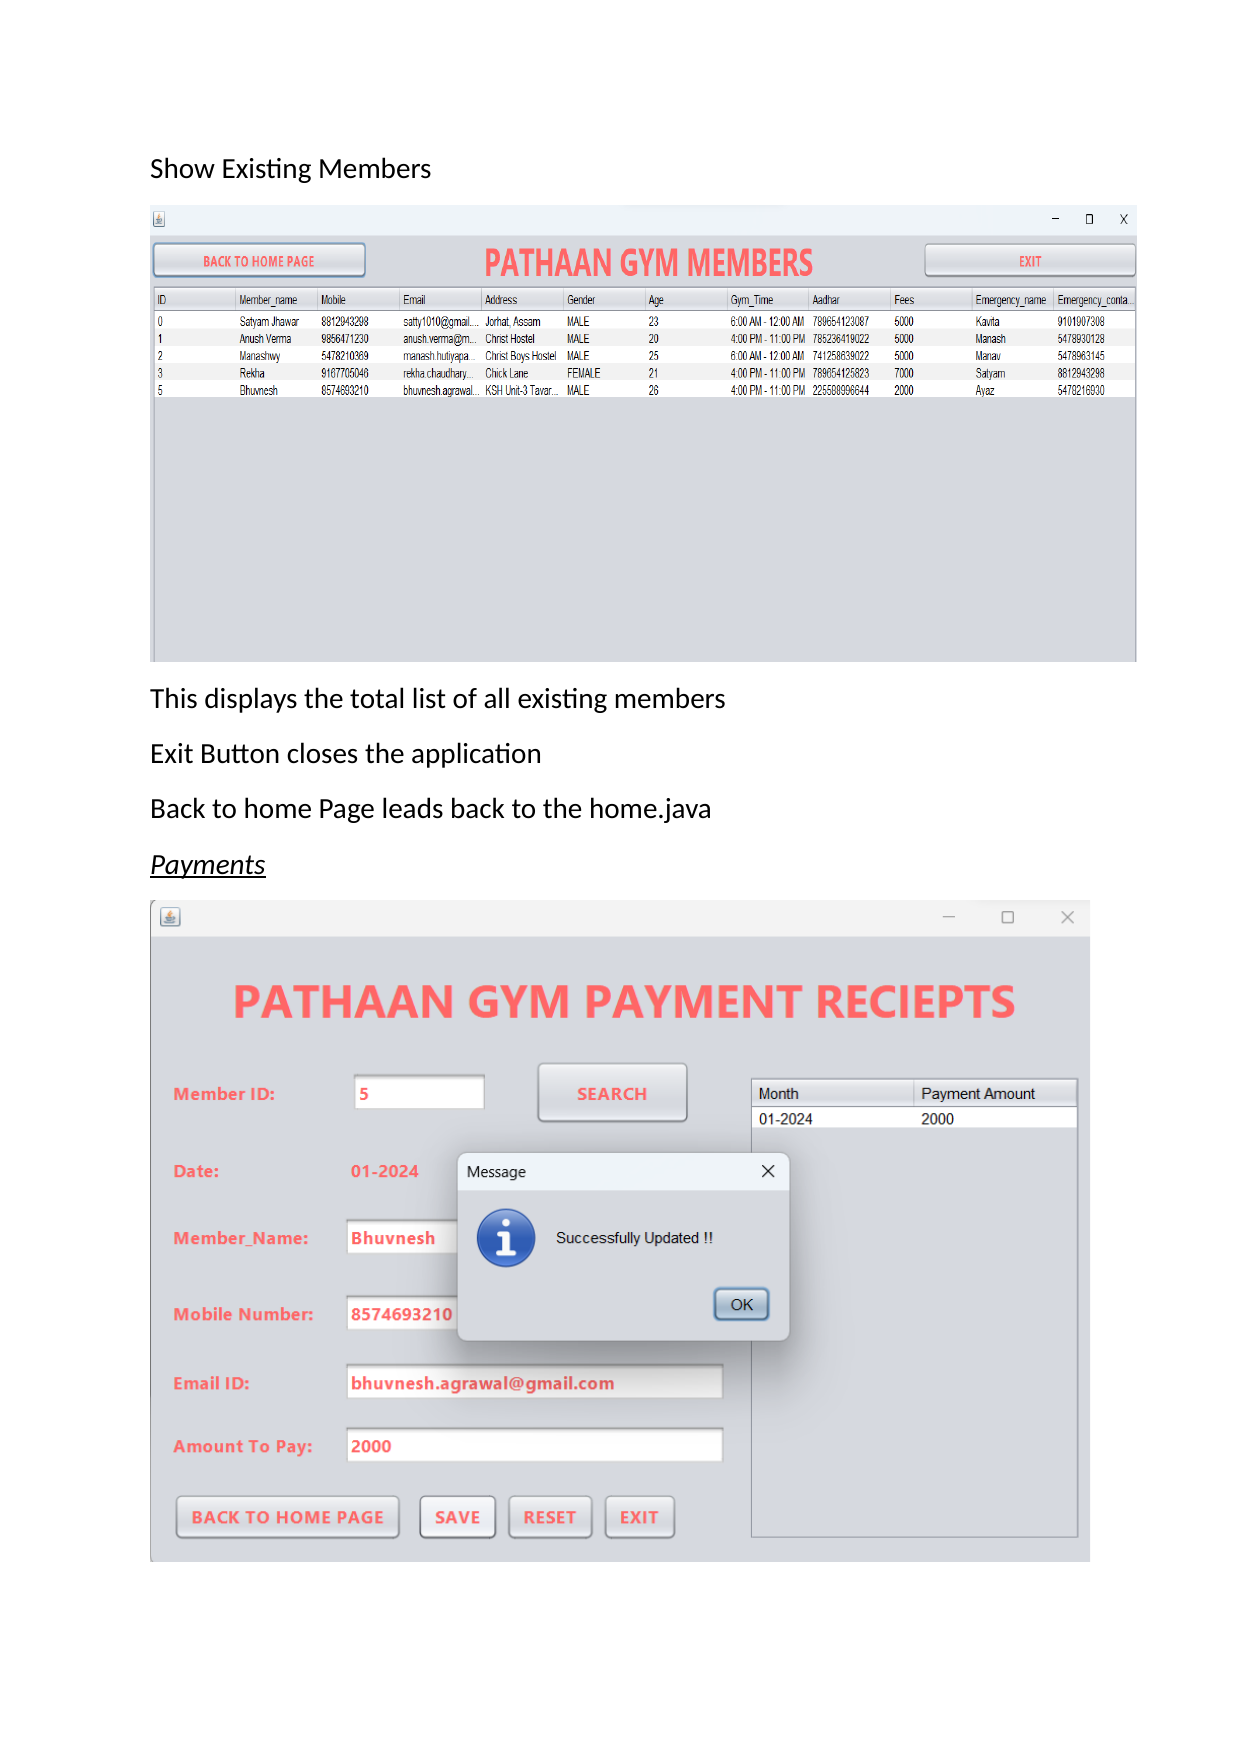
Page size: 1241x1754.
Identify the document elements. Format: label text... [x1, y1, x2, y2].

text This displays the total list of all existing members [150, 680, 1090, 716]
text Show Existing Members [150, 150, 1090, 186]
picture [150, 205, 1137, 662]
text Exit Button closes the application [150, 736, 1090, 771]
text Payments [150, 846, 1090, 881]
text Back to home Page leads back to the home.java [150, 791, 1090, 826]
picture [150, 900, 1091, 1562]
